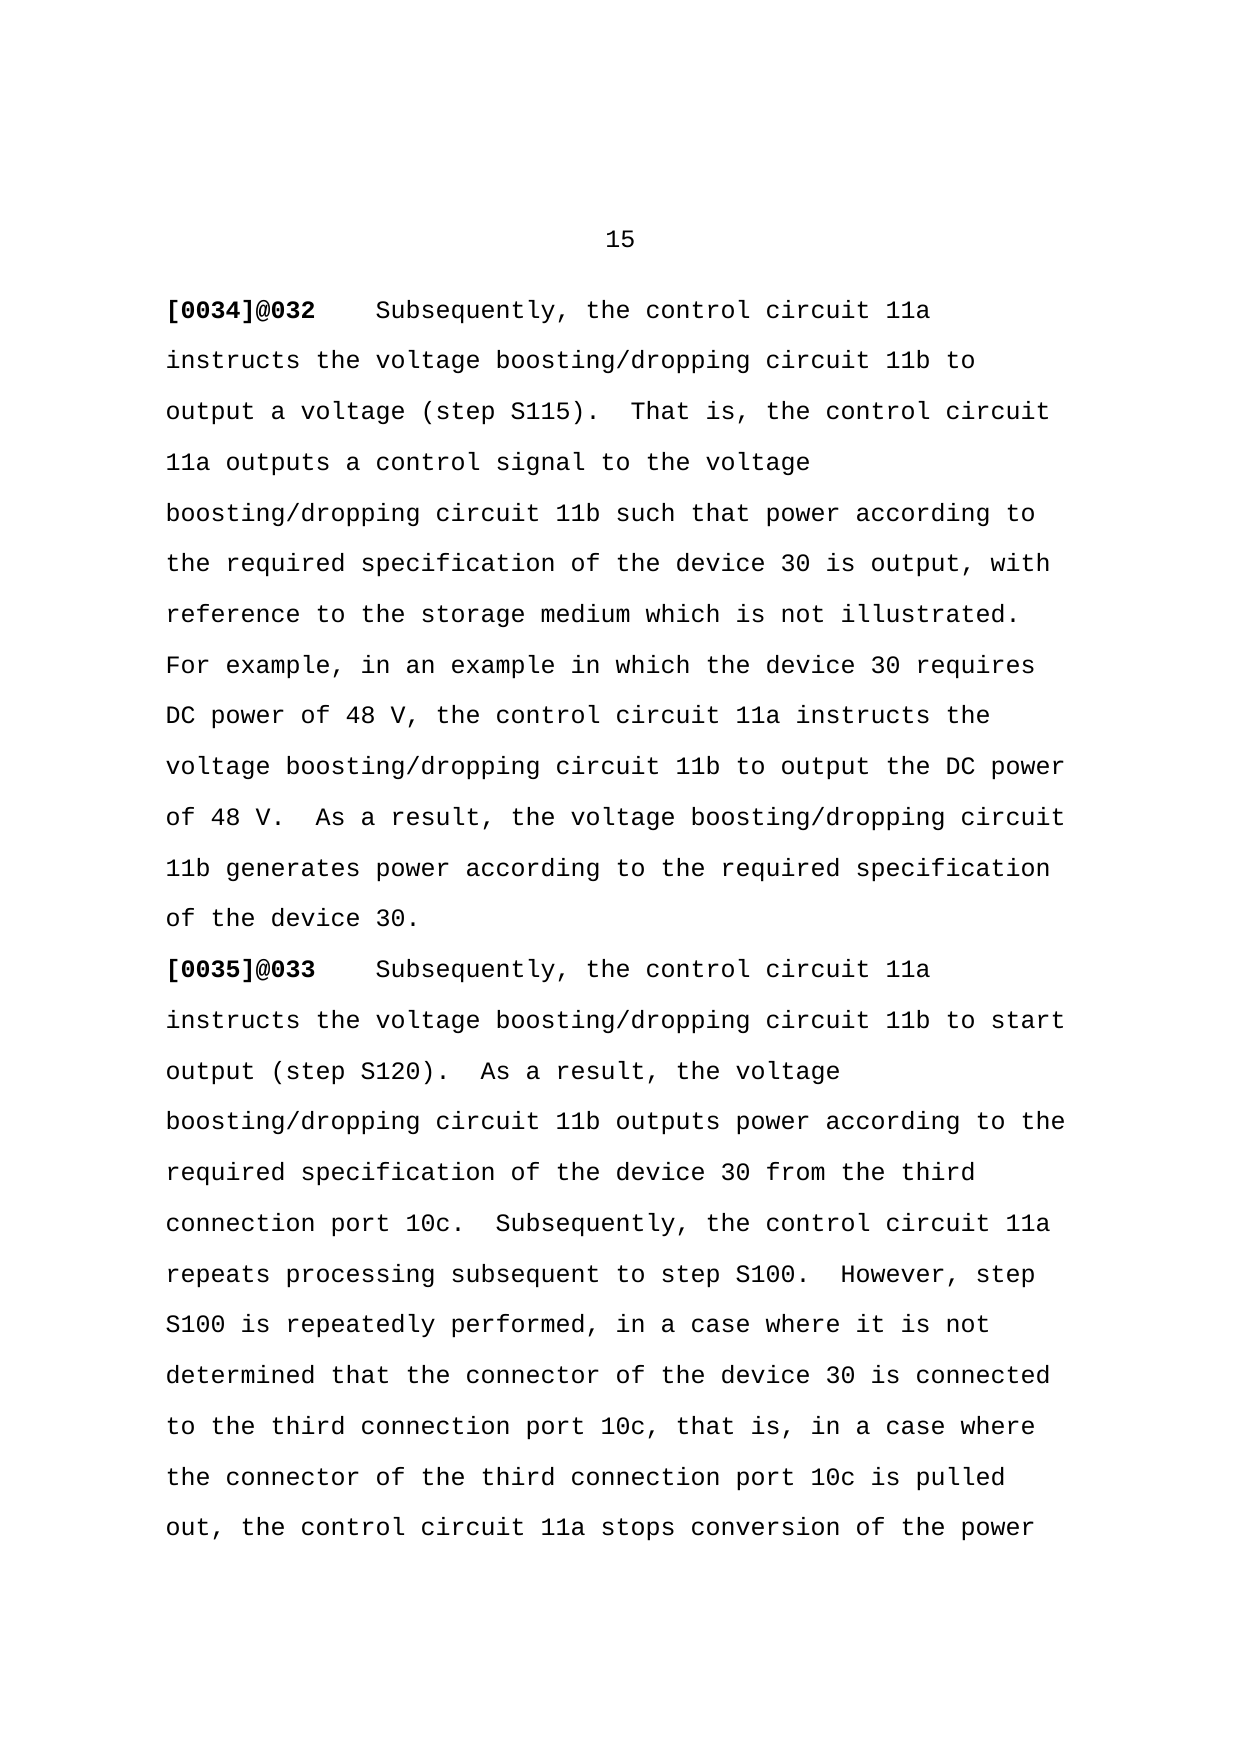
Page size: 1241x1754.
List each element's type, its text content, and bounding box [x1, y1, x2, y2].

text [165, 937, 1075, 1546]
text [0034]@032 Subsequently, the control circuit 11a instructs the voltage boosting/dropping circuit 11b to output a voltage (step S115). That is, the control circuit 11a outputs a control signal to the voltage boosting/dropping circuit 11b such that power according to the required specification of the device 30 is output, with reference to the storage medium which is not illustrated. For example, in an example in which the device 30 requires DC power of 48 V, the control circuit 11a instructs the voltage boosting/dropping circuit 11b to output the DC power of 48 V. As a result, the voltage boosting/dropping circuit 11b generates power according to the required specification of the device 30. [165, 278, 1075, 937]
